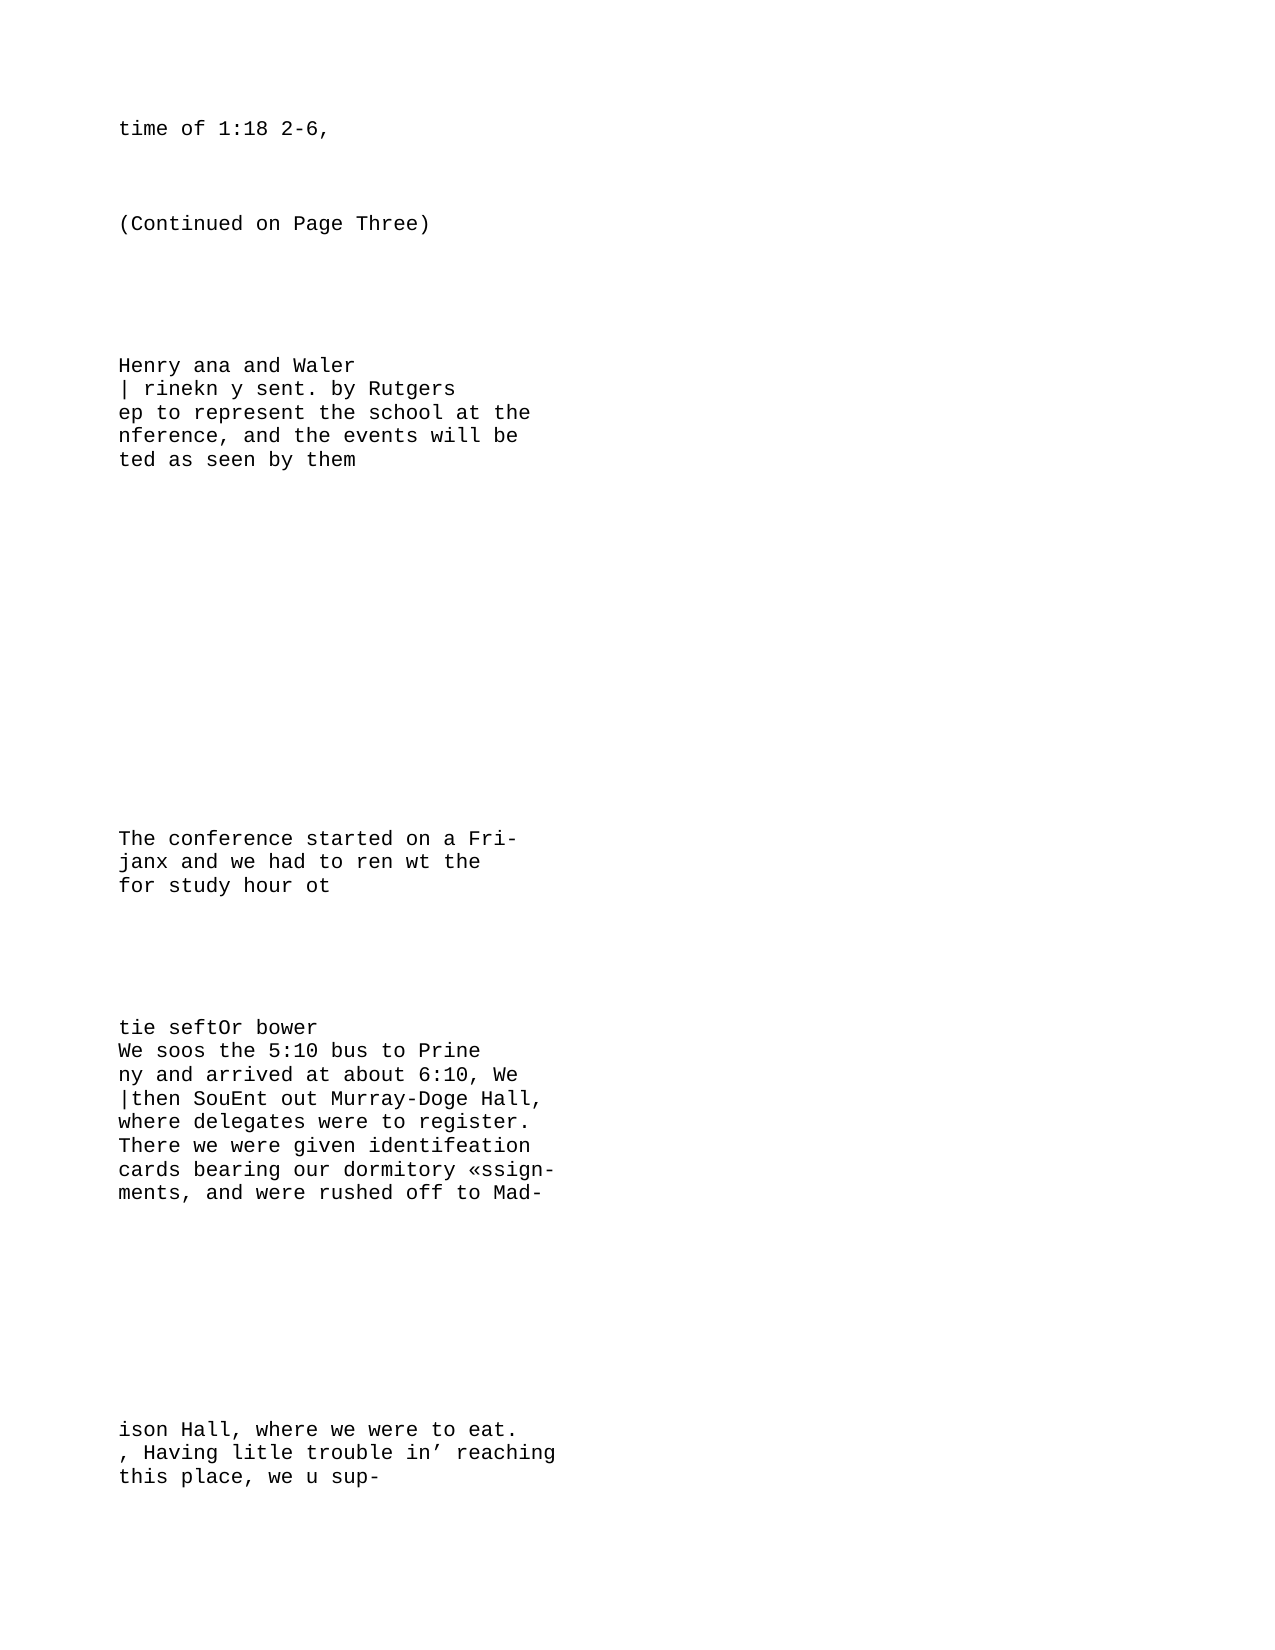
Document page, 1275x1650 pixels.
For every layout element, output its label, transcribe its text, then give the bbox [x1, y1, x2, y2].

text nference, and the events will be [118, 426, 1157, 449]
text janx and we had to ren wt the [118, 851, 1157, 875]
text ments, and were rushed off to Mad- [118, 1182, 1157, 1206]
text Henry ana and Waler [118, 354, 1157, 378]
text ted as seen by them [118, 449, 1157, 473]
text We soos the 5:10 bus to Prine [118, 1040, 1157, 1064]
text | rinekn y sent. by Rutgers [118, 378, 1157, 402]
text There we were given identifeation [118, 1135, 1157, 1158]
text (Continued on Page Three) [118, 213, 1157, 236]
text where delegates were to register. [118, 1111, 1157, 1135]
text time of 1:18 2-6, [118, 118, 1157, 142]
text for study hour ot [118, 875, 1157, 898]
text tie seftOr bower [118, 1017, 1157, 1040]
text cards bearing our dormitory «ssign- [118, 1158, 1157, 1182]
text ison Hall, where we were to eat. [118, 1419, 1157, 1442]
text this place, we u sup- [118, 1466, 1157, 1489]
text ep to represent the school at the [118, 402, 1157, 426]
text |then SouEnt out Murray-Doge Hall, [118, 1088, 1157, 1111]
text ny and arrived at about 6:10, We [118, 1064, 1157, 1088]
text The conference started on a Fri- [118, 827, 1157, 851]
text , Having litle trouble in’ reaching [118, 1442, 1157, 1466]
